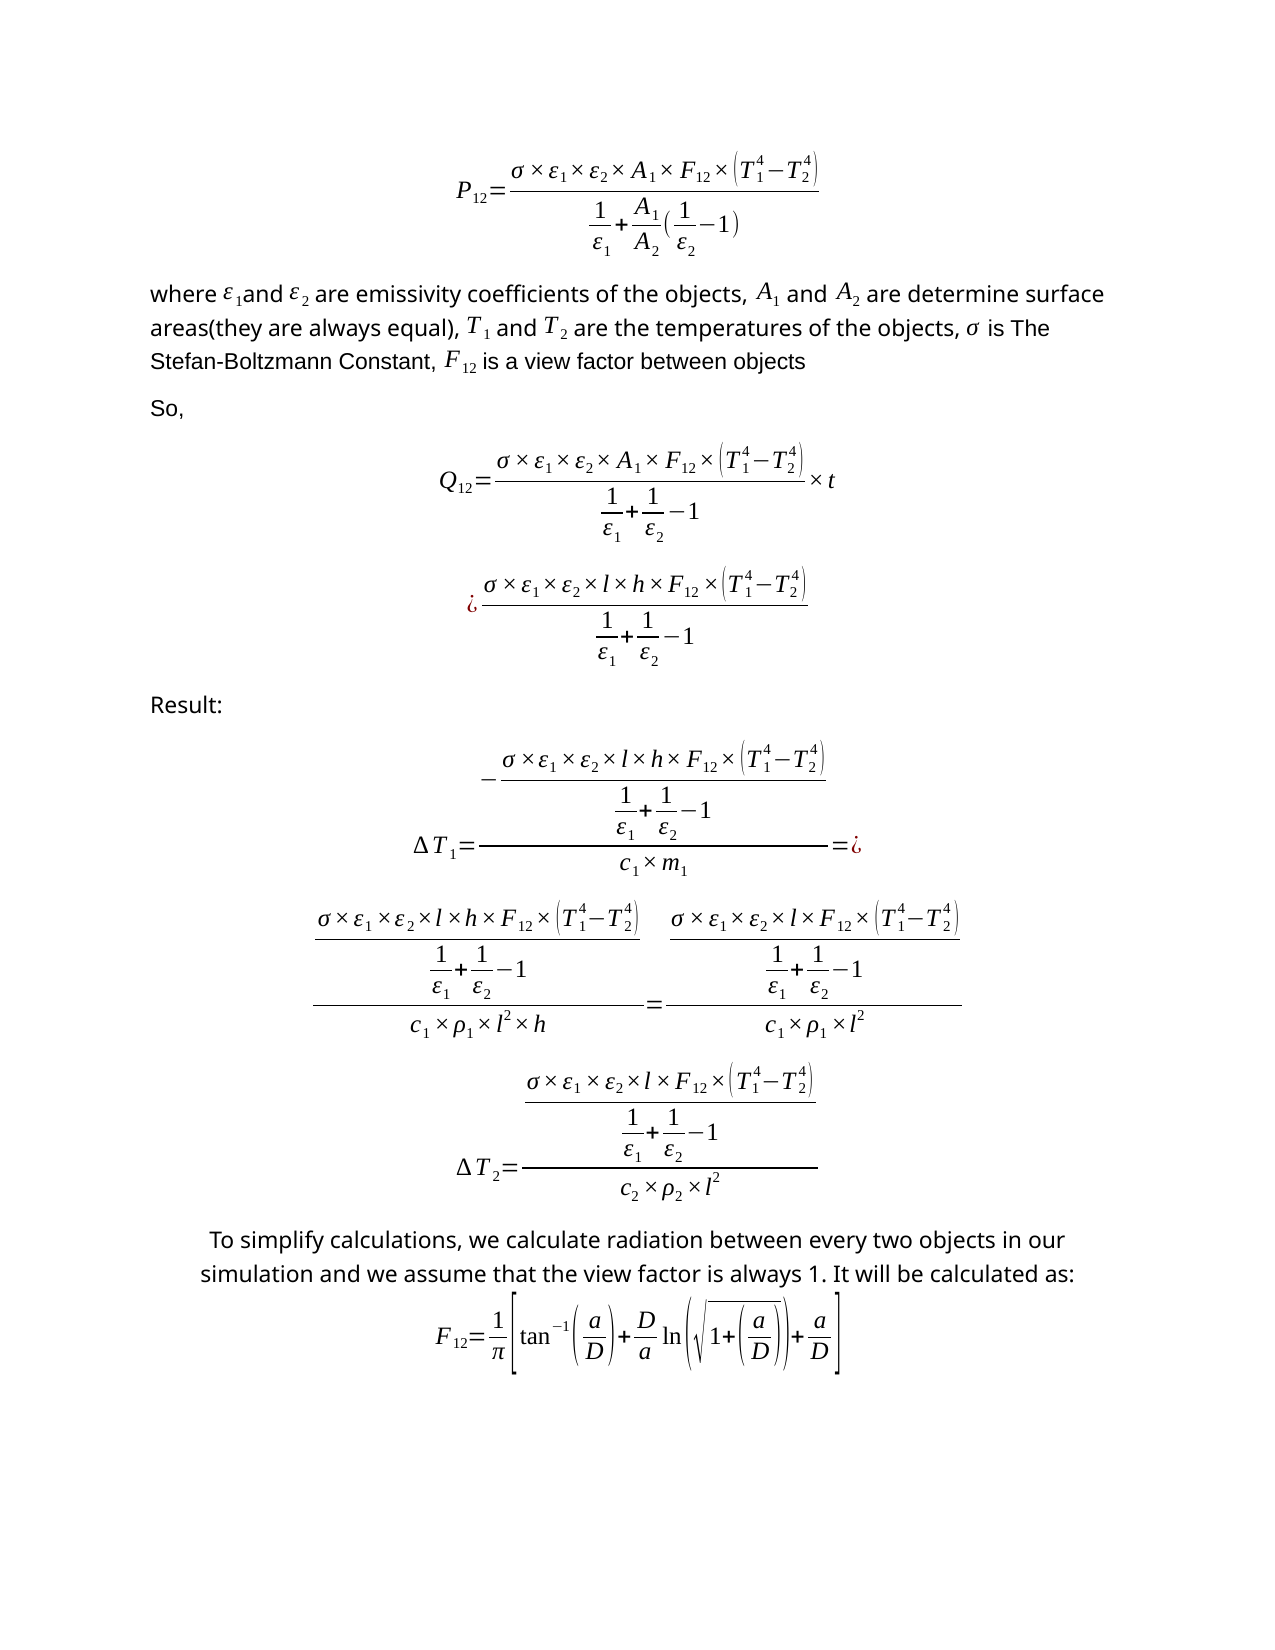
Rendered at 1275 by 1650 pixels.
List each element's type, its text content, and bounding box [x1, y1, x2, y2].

text where and are emissivity coefficients of the objects, and are determine surface areas(they are always equal), and are the temperatures of the objects, is The Stefan-Boltzmann Constant, is a view factor between objects [150, 278, 1125, 377]
text So, [150, 395, 1125, 422]
text Result: [150, 689, 1125, 720]
text To simplify calculations, we calculate radiation between every two objects in our simulation and we assume that the view factor is always 1. It will be calculated as: [150, 1224, 1125, 1377]
